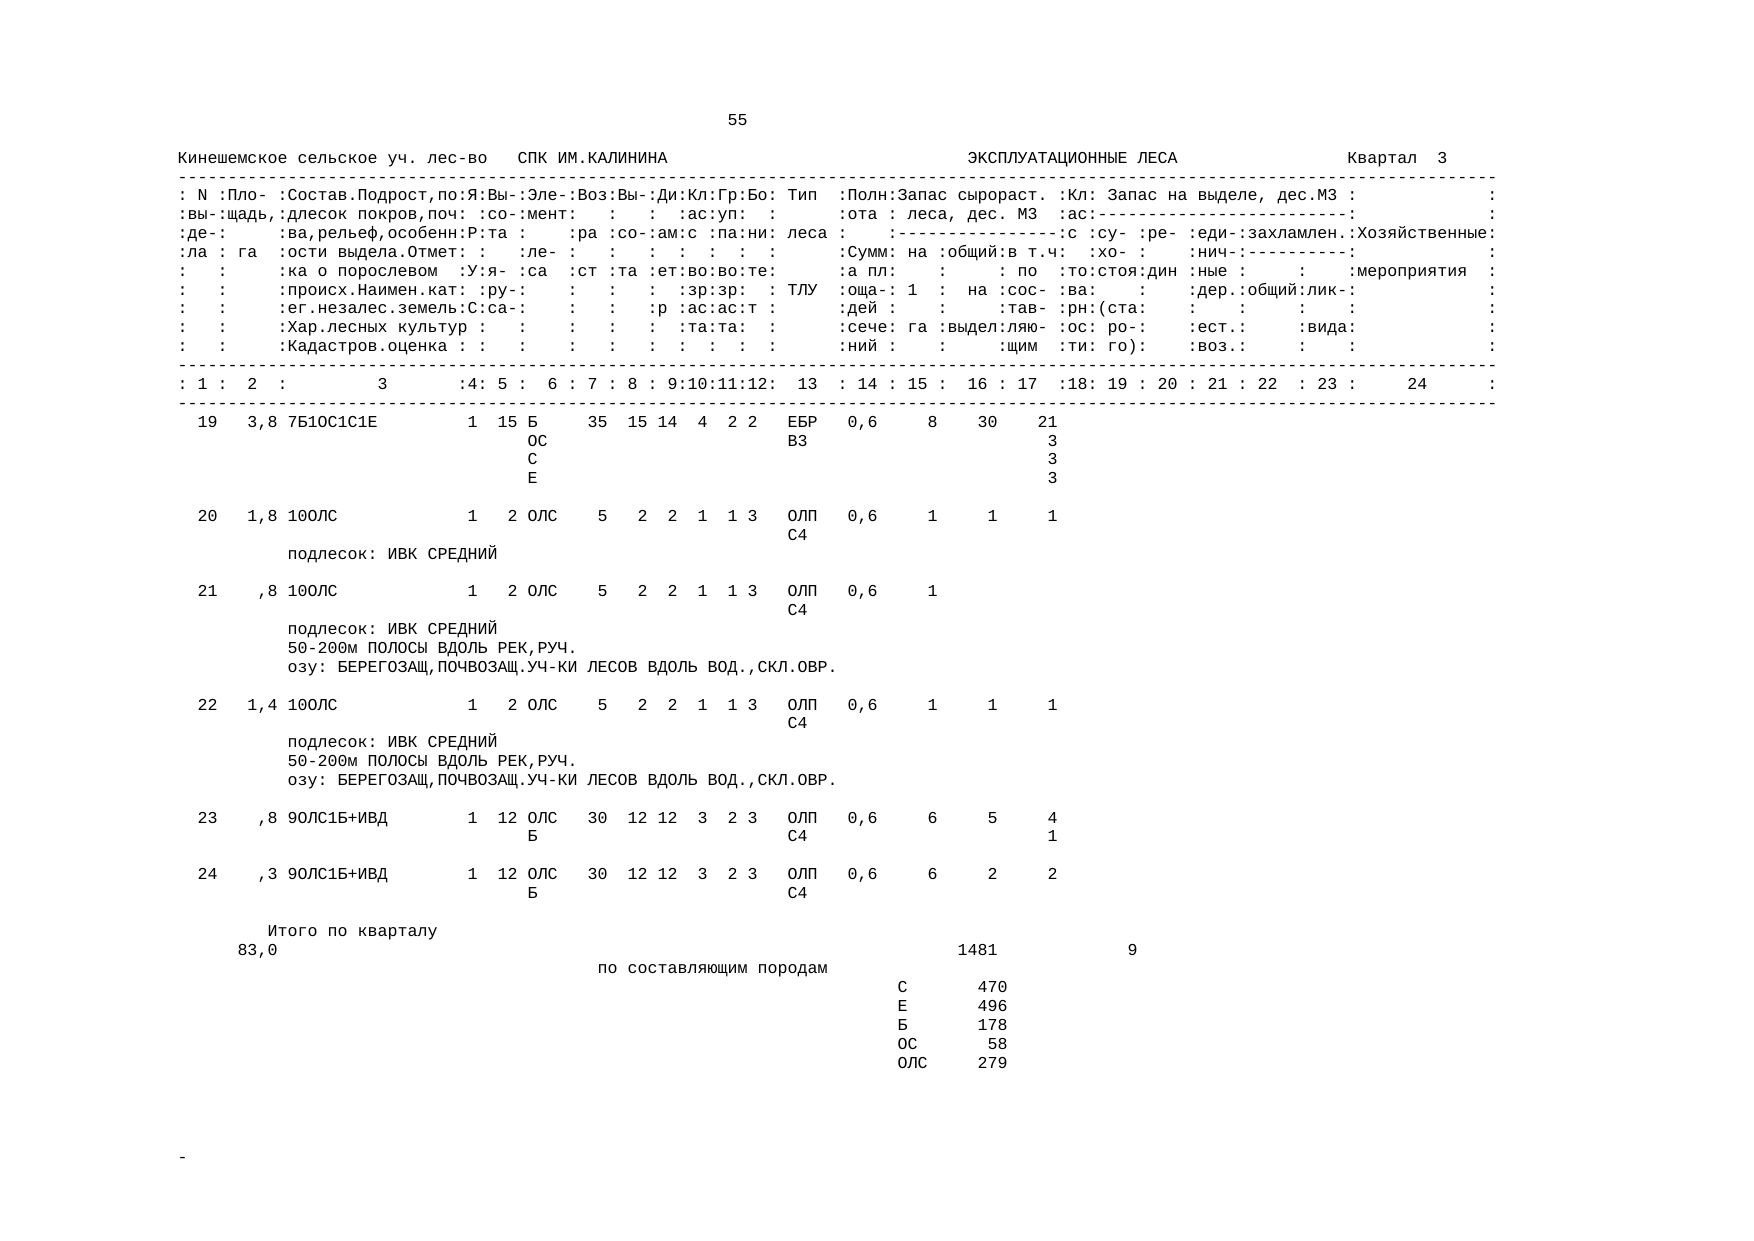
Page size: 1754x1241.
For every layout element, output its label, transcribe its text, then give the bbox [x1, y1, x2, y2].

text 22 1,4 10ОЛС 1 2 ОЛС 5 2 2 1 1 3 ОЛП 0,6 1 1 1 [177, 696, 1636, 715]
text : : :Хар.лесных культур : : : : : :та:та: : :сече: га :выдел:ляю- :ос: ро-: :ест.: :вида: : [177, 319, 1636, 338]
text - [177, 1148, 1636, 1167]
text по составляющим породам [177, 960, 1636, 979]
text Итого по кварталу [177, 922, 1636, 941]
text 24 ,3 9ОЛС1Б+ИВД 1 12 ОЛС 30 12 12 3 2 3 ОЛП 0,6 6 2 2 [177, 866, 1636, 884]
text озу: БЕРЕГОЗАЩ,ПОЧВОЗАЩ.УЧ-КИ ЛЕСОВ ВДОЛЬ ВОД.,СКЛ.ОВР. [177, 771, 1636, 790]
text ОС 58 [177, 1035, 1636, 1054]
text подлесок: ИВК СРЕДHИЙ [177, 621, 1636, 639]
text С4 [177, 715, 1636, 734]
text : : :происх.Наимен.кат: :ру-: : : : :зр:зр: : ТЛУ :оща-: 1 : на :сос- :ва: : :дер.:общий:лик-: : [177, 281, 1636, 300]
text 20 1,8 10ОЛС 1 2 ОЛС 5 2 2 1 1 3 ОЛП 0,6 1 1 1 [177, 507, 1636, 526]
text Б С4 1 [177, 828, 1636, 847]
text 50-200м ПОЛОСЫ ВДОЛЬ РЕК,РУЧ. [177, 639, 1636, 658]
text :де-: :ва,рельеф,особенн:Р:та : :ра :со-:ам:с :па:ни: леса : :----------------:с :су- :ре- :еди-:захламлен.:Хозяйственные: [177, 225, 1636, 243]
text ОЛС 279 [177, 1054, 1636, 1073]
text 50-200м ПОЛОСЫ ВДОЛЬ РЕК,РУЧ. [177, 753, 1636, 771]
text : N :Пло- :Состав.Подрост,по:Я:Вы-:Эле-:Воз:Вы-:Ди:Кл:Гр:Бо: Тип :Полн:Запас сырораст. :Кл: Запас на выделе, дес.М3 : : [177, 187, 1636, 206]
text : : :ка о порослевом :У:я- :са :ст :та :ет:во:во:те: :а пл: : : по :то:стоя:дин :ные : : :мероприятия : [177, 262, 1636, 281]
text С4 [177, 526, 1636, 545]
text : 1 : 2 : 3 :4: 5 : 6 : 7 : 8 : 9:10:11:12: 13 : 14 : 15 : 16 : 17 :18: 19 : 20 : 21 : 22 : 23 : 24 : [177, 376, 1636, 394]
text 21 ,8 10ОЛС 1 2 ОЛС 5 2 2 1 1 3 ОЛП 0,6 1 [177, 583, 1636, 602]
text :ла : га :ости выдела.Отмет: : :ле- : : : : : : : :Сумм: на :общий:в т.ч: :хо- : :нич-:----------: : [177, 243, 1636, 262]
text Кинешемское сельское уч. лес-во СПК ИМ.КАЛИНИНА ЭKСПЛУАТАЦИОННЫЕ ЛЕСА Квартал 3 [177, 149, 1636, 168]
text Е 496 [177, 998, 1636, 1017]
text Б С4 [177, 884, 1636, 903]
text 55 [177, 112, 1636, 130]
text Е 3 [177, 470, 1636, 489]
text : : :Кадастров.оценка : : : : : : : : : : :ний : : :щим :ти: го): :воз.: : : : [177, 338, 1636, 357]
text озу: БЕРЕГОЗАЩ,ПОЧВОЗАЩ.УЧ-КИ ЛЕСОВ ВДОЛЬ ВОД.,СКЛ.ОВР. [177, 658, 1636, 677]
text : : :ег.незалес.земель:С:са-: : : :р :ас:ас:т : :дей : : :тав- :рн:(ста: : : : : : [177, 300, 1636, 319]
text 19 3,8 7Б1ОС1С1Е 1 15 Б 35 15 14 4 2 2 ЕБР 0,6 8 30 21 [177, 413, 1636, 432]
text подлесок: ИВК СРЕДHИЙ [177, 734, 1636, 753]
text подлесок: ИВК СРЕДHИЙ [177, 545, 1636, 564]
text ОС В3 3 [177, 432, 1636, 451]
text С 470 [177, 979, 1636, 998]
text :вы-:щадь,:длесок покров,поч: :со-:мент: : : :ас:уп: : :ота : леса, дес. М3 :ас:-------------------------: : [177, 206, 1636, 225]
text 23 ,8 9ОЛС1Б+ИВД 1 12 ОЛС 30 12 12 3 2 3 ОЛП 0,6 6 5 4 [177, 809, 1636, 828]
text С 3 [177, 451, 1636, 470]
text ------------------------------------------------------------------------------------------------------------------------------------ [177, 357, 1636, 376]
text 83,0 1481 9 [177, 941, 1636, 960]
text ------------------------------------------------------------------------------------------------------------------------------------ [177, 394, 1636, 413]
text ------------------------------------------------------------------------------------------------------------------------------------ [177, 168, 1636, 187]
text С4 [177, 602, 1636, 621]
text Б 178 [177, 1017, 1636, 1035]
